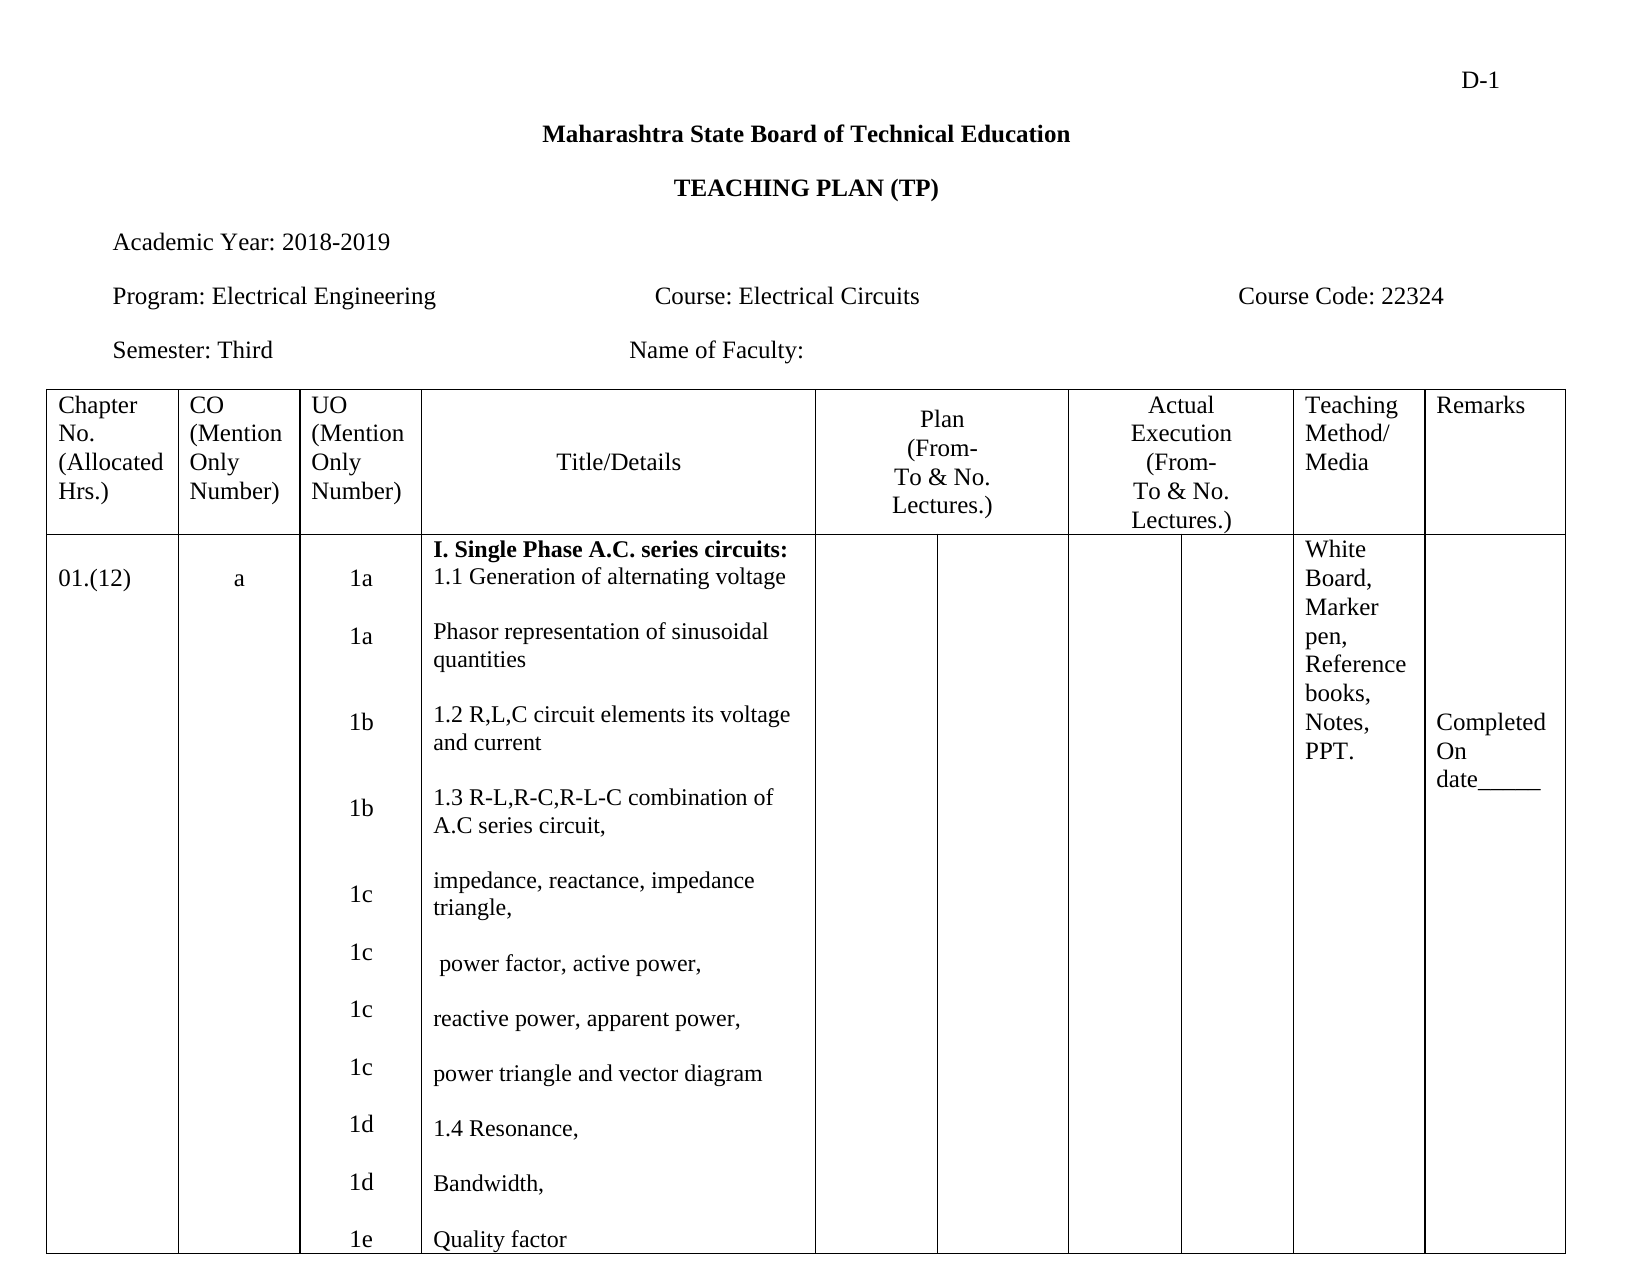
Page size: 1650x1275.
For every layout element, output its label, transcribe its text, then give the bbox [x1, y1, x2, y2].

text Maharashtra State Board of Technical Education [112, 119, 1500, 148]
table_cell [1069, 535, 1181, 1253]
table_header Actual Execution (From- To & No. Lectures.) [1069, 390, 1293, 533]
table_header Teaching Method/ Media [1294, 390, 1424, 533]
table_header Title/Details [422, 390, 815, 533]
table_cell [816, 535, 937, 1253]
text TEACHING PLAN (TP) [112, 173, 1500, 202]
text Program: Electrical Engineering Course: Electrical Circuits Course Code: 22324 [112, 281, 1500, 310]
table_header Remarks [1426, 390, 1565, 533]
table_cell [938, 535, 1068, 1253]
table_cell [1426, 535, 1565, 1253]
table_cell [1294, 535, 1424, 1253]
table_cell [422, 535, 815, 1253]
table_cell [301, 535, 421, 1253]
table_header CO (Mention Only Number) [179, 390, 299, 533]
table_cell 01.(12) [47, 535, 178, 1253]
text Semester: Third Name of Faculty: [112, 335, 1500, 364]
table_header Chapter No. (Allocated Hrs.) [47, 390, 178, 533]
text D-1 [112, 66, 1500, 94]
table_header Plan (From- To & No. Lectures.) [816, 390, 1068, 533]
table_cell [1182, 535, 1293, 1253]
table_header UO (Mention Only Number) [301, 390, 421, 533]
text Academic Year: 2018-2019 [112, 227, 1500, 256]
table_cell a [179, 535, 299, 1253]
